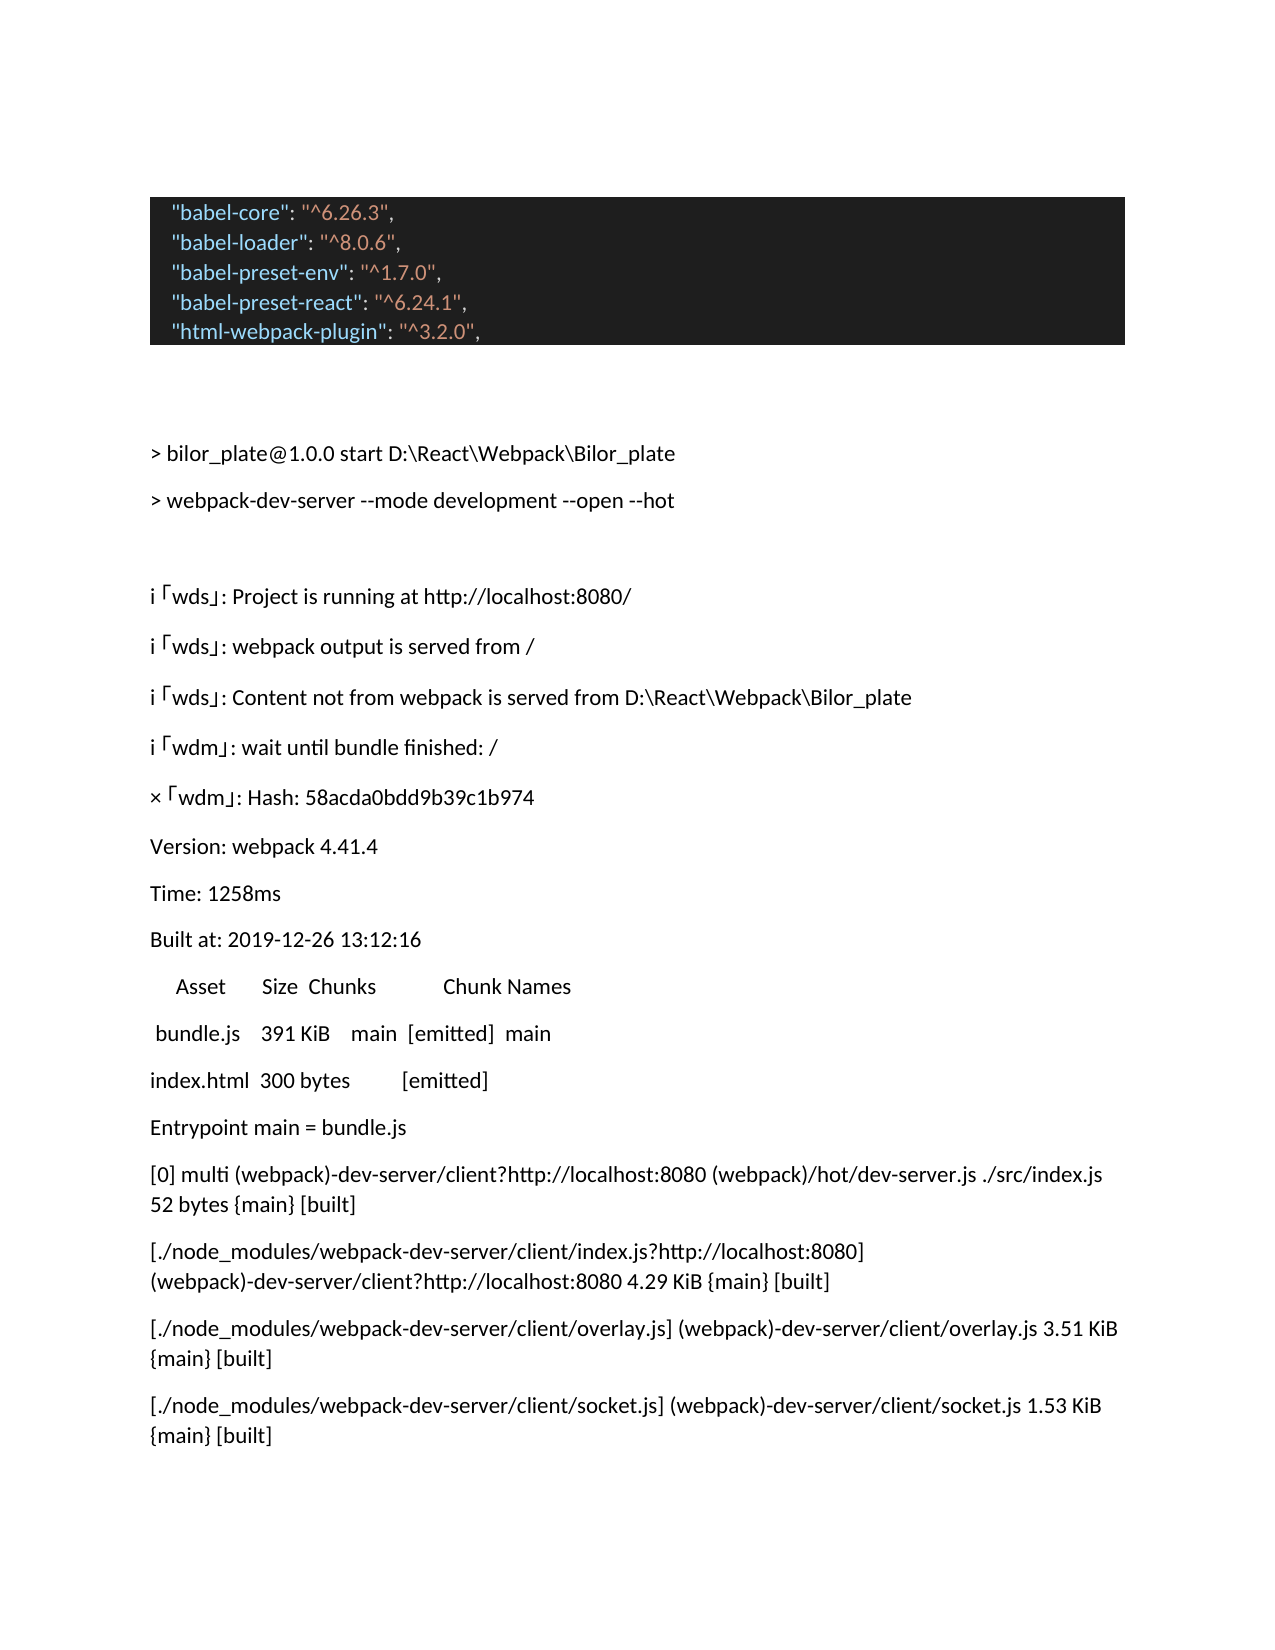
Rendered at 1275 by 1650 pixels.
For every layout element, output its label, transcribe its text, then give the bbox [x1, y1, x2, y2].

text i ｢wds｣: Project is running at http://localhost:8080/ [150, 580, 1125, 611]
text > webpack-dev-server --mode development --open --hot [150, 486, 1125, 514]
text [./node_modules/webpack-dev-server/client/overlay.js] (webpack)-dev-server/client/overlay.js 3.51 KiB {main} [built] [150, 1314, 1125, 1372]
text Version: webpack 4.41.4 [150, 832, 1125, 860]
text Built at: 2019-12-26 13:12:16 [150, 926, 1125, 953]
text bundle.js 391 KiB main [emitted] main [150, 1019, 1125, 1047]
text > bilor_plate@1.0.0 start D:\React\Webpack\Bilor_plate [150, 439, 1125, 467]
text [0] multi (webpack)-dev-server/client?http://localhost:8080 (webpack)/hot/dev-server.js ./src/index.js 52 bytes {main} [built] [150, 1160, 1125, 1218]
text × ｢wdm｣: Hash: 58acda0bdd9b39c1b974 [150, 781, 1125, 813]
text index.html 300 bytes [emitted] [150, 1066, 1125, 1094]
text "babel-loader": "^8.0.6", [150, 227, 1125, 256]
text Time: 1258ms [150, 879, 1125, 907]
text Asset Size Chunks Chunk Names [150, 972, 1125, 1000]
text i ｢wds｣: webpack output is served from / [150, 630, 1125, 661]
text Entrypoint main = bundle.js [150, 1113, 1125, 1141]
text "html-webpack-plugin": "^3.2.0", [150, 316, 1125, 345]
text "babel-preset-env": "^1.7.0", [150, 256, 1125, 286]
text [./node_modules/webpack-dev-server/client/socket.js] (webpack)-dev-server/client/socket.js 1.53 KiB {main} [built] [150, 1391, 1125, 1449]
text [./node_modules/webpack-dev-server/client/index.js?http://localhost:8080] (webpack)-dev-server/client?http://localhost:8080 4.29 KiB {main} [built] [150, 1237, 1125, 1295]
text "babel-core": "^6.26.3", [150, 197, 1125, 227]
text i ｢wds｣: Content not from webpack is served from D:\React\Webpack\Bilor_plate [150, 681, 1125, 712]
text i ｢wdm｣: wait until bundle finished: / [150, 731, 1125, 762]
text "babel-preset-react": "^6.24.1", [150, 286, 1125, 316]
